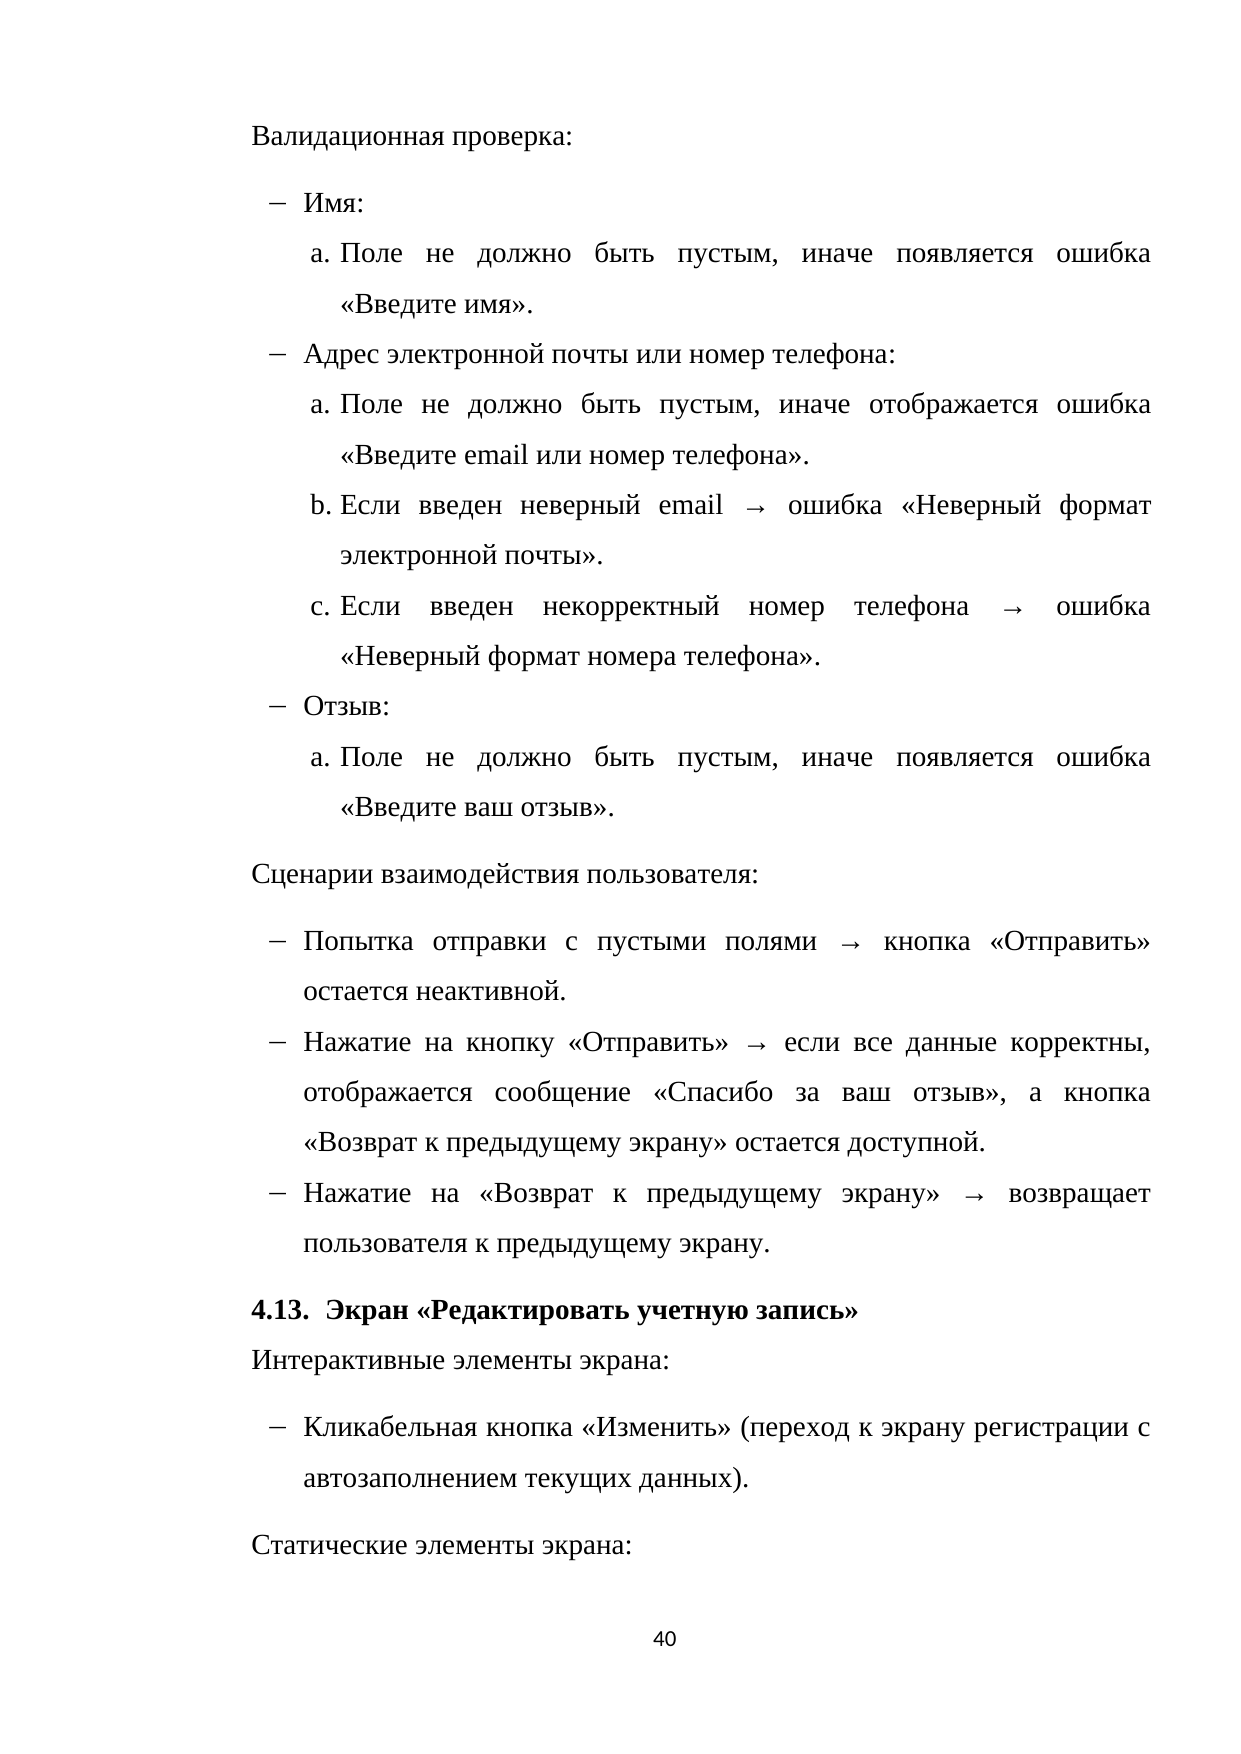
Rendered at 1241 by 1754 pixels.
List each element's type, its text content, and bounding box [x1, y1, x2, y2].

text Интерактивные элементы экрана: [177, 1342, 1152, 1376]
text Кликабельная кнопка «Изменить» (переход к экрану регистрации с автозаполнением текущих данных). [266, 1409, 1152, 1493]
list Поле не должно быть пустым, иначе отображается ошибка «Введите email или номер телефона». [310, 387, 1152, 470]
text Нажатие на «Возврат к предыдущему экрану» → возвращает пользователя к предыдущему экрану. [266, 1175, 1152, 1259]
list Поле не должно быть пустым, иначе появляется ошибка «Введите имя». [310, 236, 1152, 319]
text Нажатие на кнопку «Отправить» → если все данные корректны, отображается сообщение «Спасибо за ваш отзыв», а кнопка «Возврат к предыдущему экрану» остается доступной. [266, 1024, 1152, 1158]
list Если введен некорректный номер телефона → ошибка «Неверный формат номера телефона». [310, 588, 1152, 672]
text Адрес электронной почты или номер телефона: [266, 336, 1152, 370]
text Валидационная проверка: [177, 118, 1152, 152]
list Если введен неверный email → ошибка «Неверный формат электронной почты». [310, 487, 1152, 571]
text Сценарии взаимодействия пользователя: [177, 856, 1152, 890]
text Имя: [266, 185, 1152, 219]
text Статические элементы экрана: [177, 1527, 1152, 1560]
list Поле не должно быть пустым, иначе появляется ошибка «Введите ваш отзыв». [310, 739, 1152, 823]
text Отзыв: [266, 688, 1152, 722]
text Экран «Редактировать учетную запись» [251, 1292, 1152, 1326]
text Попытка отправки с пустыми полями → кнопка «Отправить» остается неактивной. [266, 923, 1152, 1007]
